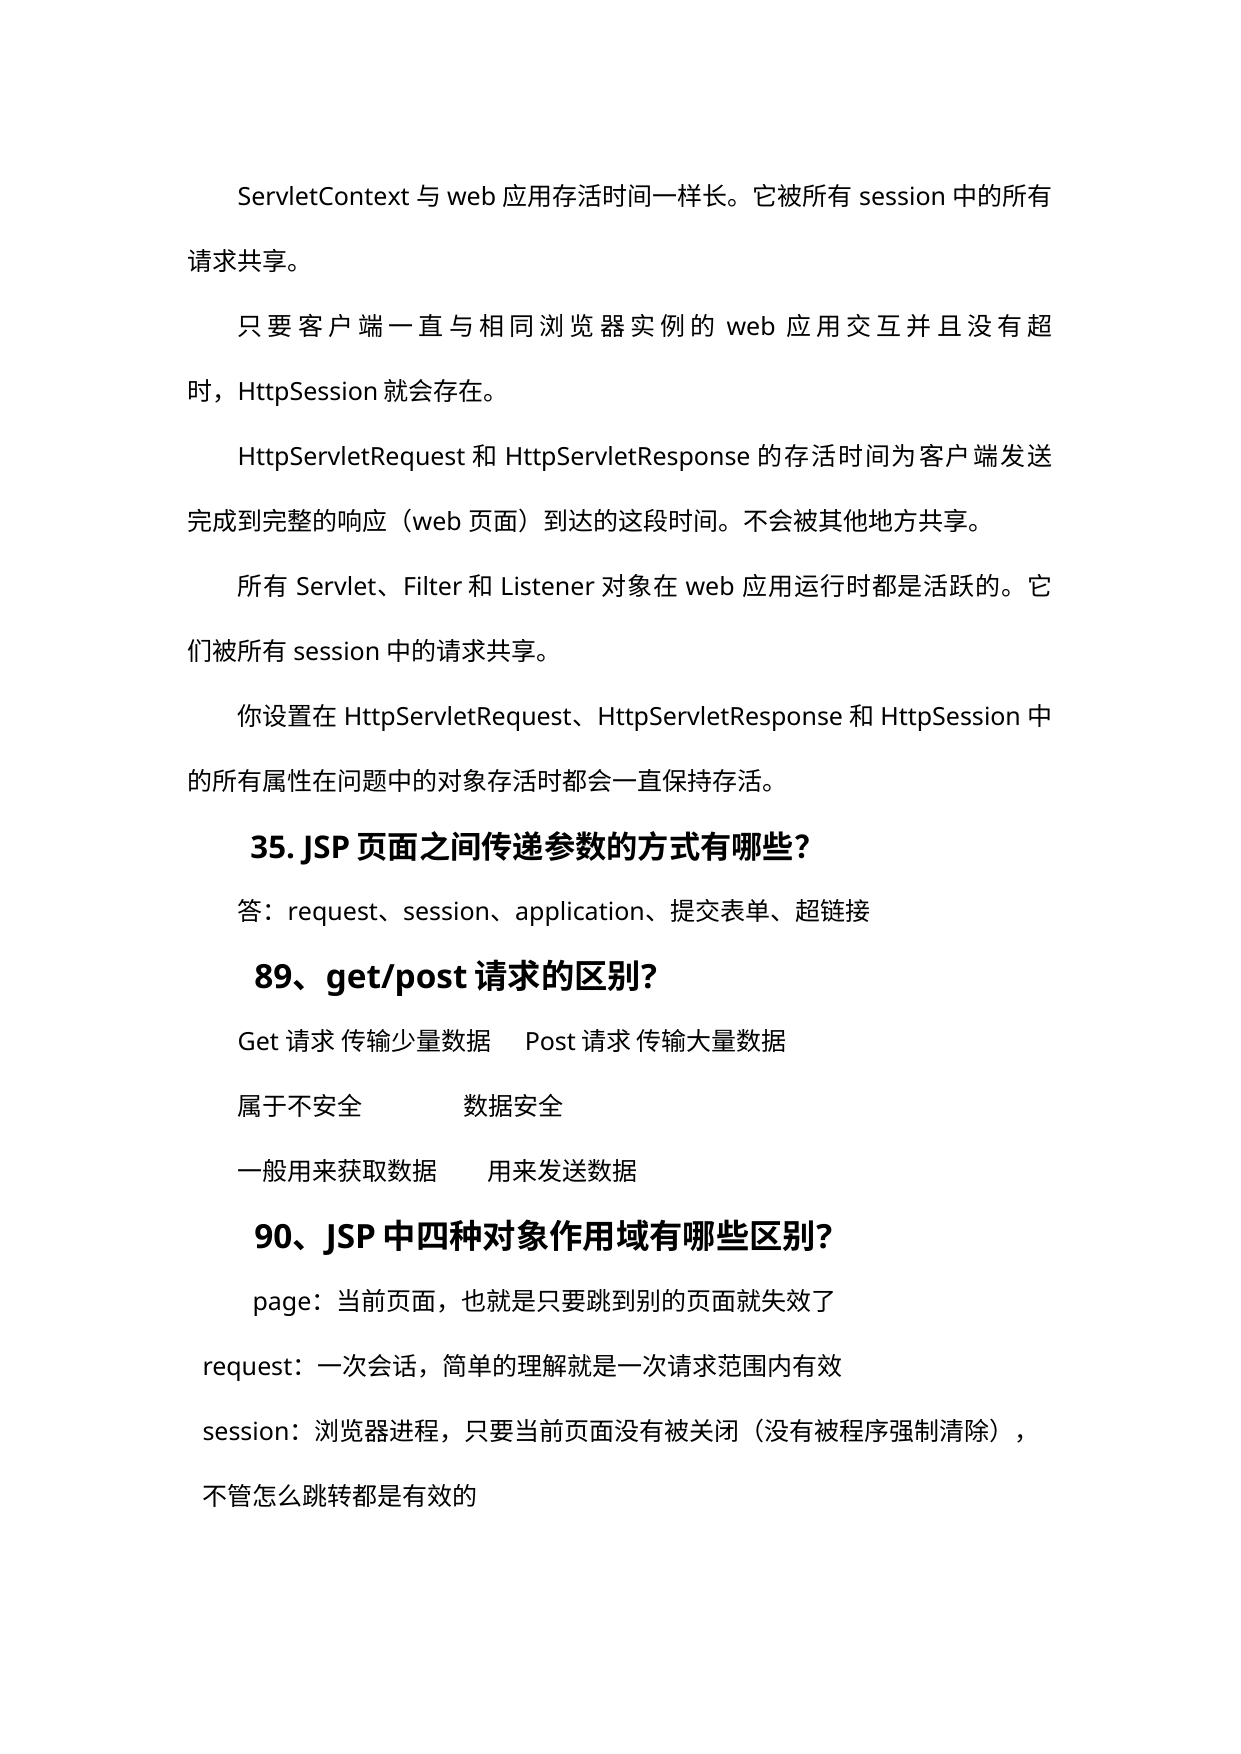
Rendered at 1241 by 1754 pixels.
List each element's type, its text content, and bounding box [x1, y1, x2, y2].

text 所有 Servlet、Filter 和 Listener 对象在 web 应用运行时都是活跃的。它们被所有 session 中的请求共享。 [187, 552, 1053, 682]
text 答：request、session、application、提交表单、超链接 [187, 877, 1053, 942]
subtitle 90、JSP中四种对象作用域有哪些区别? [187, 1202, 1053, 1267]
text 属于不安全 数据安全 [187, 1072, 1053, 1137]
text Get 请求 传输少量数据 Post请求 传输大量数据 [187, 1007, 1053, 1072]
text ServletContext 与 web 应用存活时间一样长。它被所有 session 中的所有请求共享。 [187, 162, 1053, 292]
subtitle 89、get/post请求的区别? [187, 942, 1053, 1007]
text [202, 1267, 1053, 1527]
text 只要客户端一直与相同浏览器实例的web应用交互并且没有超时，HttpSession就会存在。 [187, 292, 1053, 422]
text 你设置在 HttpServletRequest、HttpServletResponse 和 HttpSession 中的所有属性在问题中的对象存活时都会一直保持存活。 [187, 682, 1053, 812]
text 一般用来获取数据 用来发送数据 [187, 1137, 1053, 1202]
text HttpServletRequest 和 HttpServletResponse 的存活时间为客户端发送完成到完整的响应（web 页面）到达的这段时间。不会被其他地方共享。 [187, 422, 1053, 552]
text 35. JSP页面之间传递参数的方式有哪些？ [187, 812, 1053, 877]
